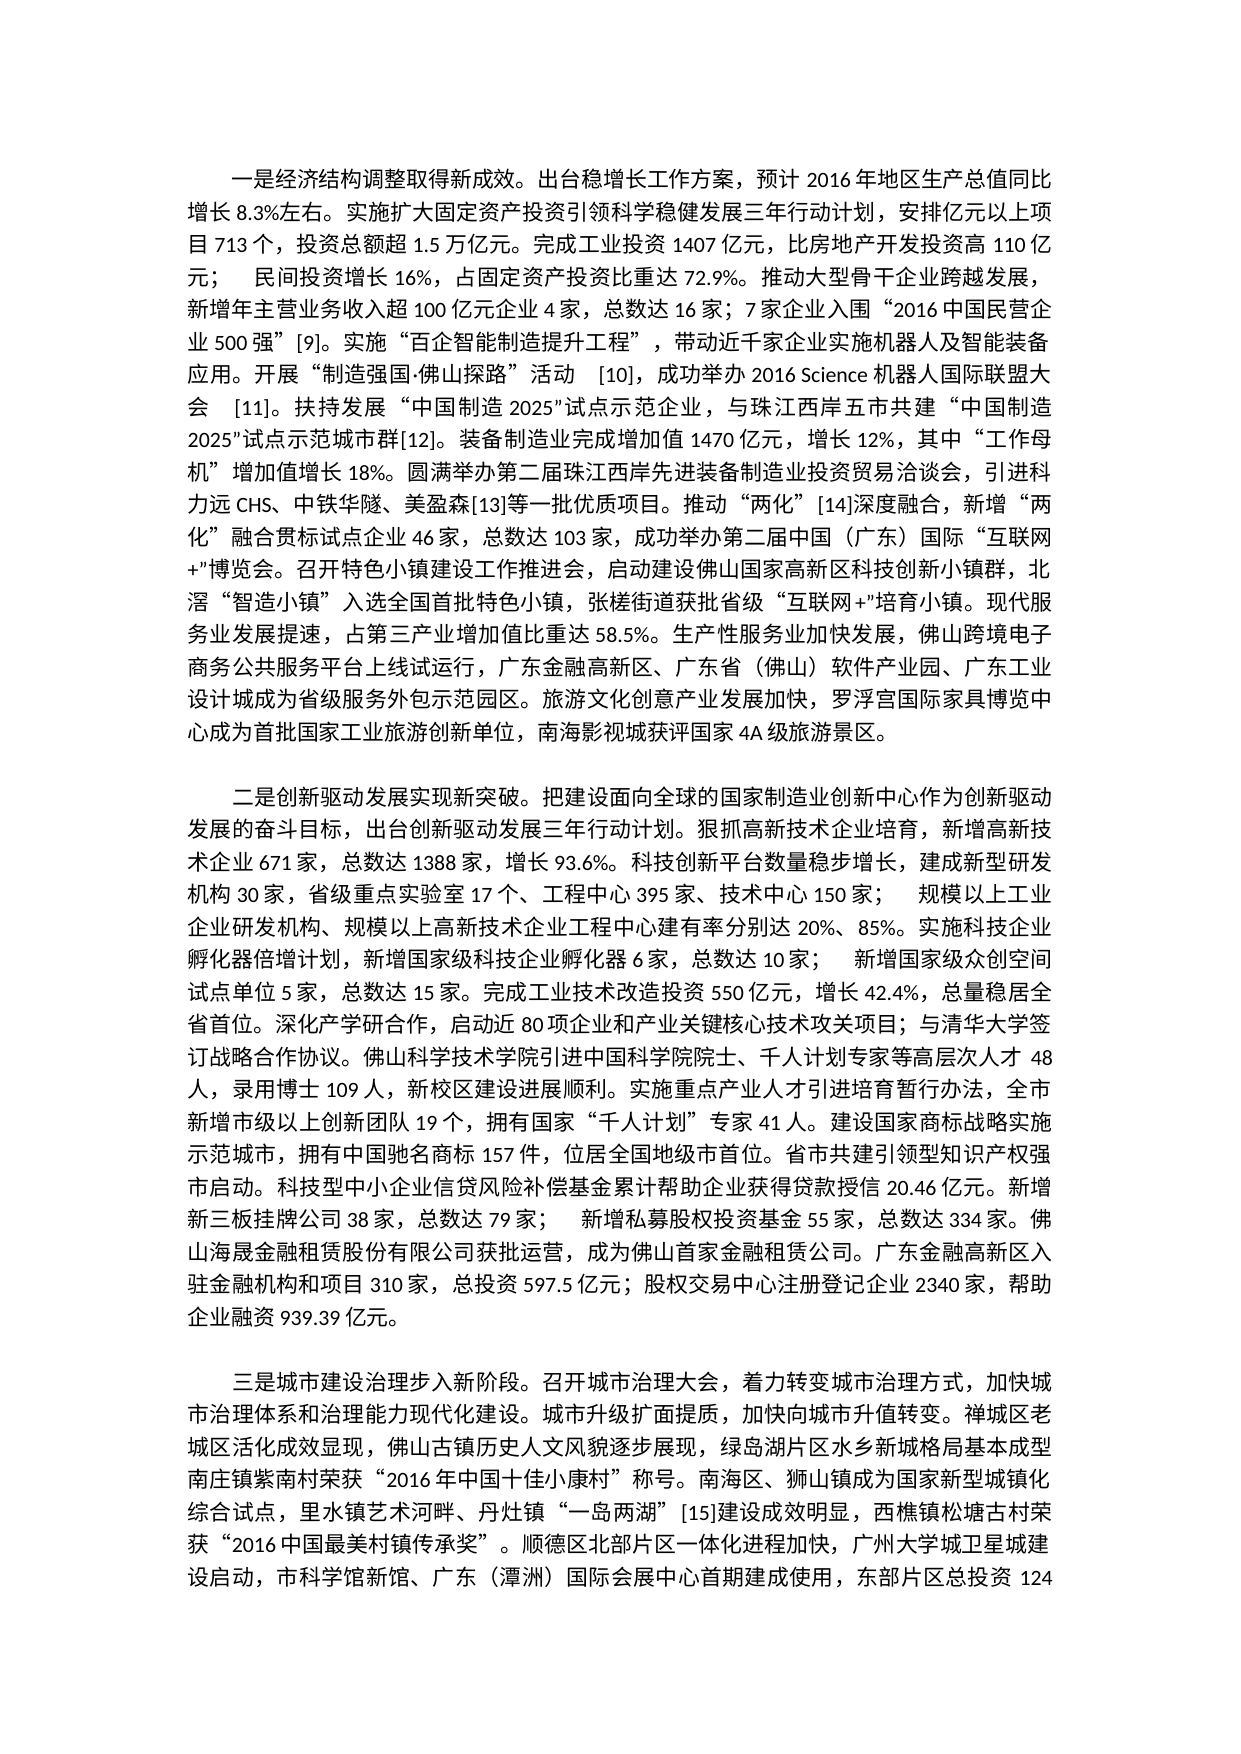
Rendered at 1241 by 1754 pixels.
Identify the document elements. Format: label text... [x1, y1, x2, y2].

text 二是创新驱动发展实现新突破。把建设面向全球的国家制造业创新中心作为创新驱动发展的奋斗目标，出台创新驱动发展三年行动计划。狠抓高新技术企业培育，新增高新技术企业671家，总数达1388家，增长93.6%。科技创新平台数量稳步增长，建成新型研发机构30家，省级重点实验室17个、工程中心395家、技术中心150家； 规模以上工业企业研发机构、规模以上高新技术企业工程中心建有率分别达20%、85%。实施科技企业孵化器倍增计划，新增国家级科技企业孵化器6家，总数达10家； 新增国家级众创空间试点单位5家，总数达15家。完成工业技术改造投资550亿元，增长42.4%，总量稳居全省首位。深化产学研合作，启动近80项企业和产业关键核心技术攻关项目；与清华大学签订战略合作协议。佛山科学技术学院引进中国科学院院士、千人计划专家等高层次人才48人，录用博士109人，新校区建设进展顺利。实施重点产业人才引进培育暂行办法，全市新增市级以上创新团队19个，拥有国家“千人计划”专家41人。建设国家商标战略实施示范城市，拥有中国驰名商标157件，位居全国地级市首位。省市共建引领型知识产权强市启动。科技型中小企业信贷风险补偿基金累计帮助企业获得贷款授信20.46亿元。新增新三板挂牌公司38家，总数达79家； 新增私募股权投资基金55家，总数达334家。佛山海晟金融租赁股份有限公司获批运营，成为佛山首家金融租赁公司。广东金融高新区入驻金融机构和项目310家，总投资597.5亿元；股权交易中心注册登记企业2340家，帮助企业融资939.39亿元。 [187, 779, 1053, 1332]
text 一是经济结构调整取得新成效。出台稳增长工作方案，预计2016年地区生产总值同比增长8.3%左右。实施扩大固定资产投资引领科学稳健发展三年行动计划，安排亿元以上项目713个，投资总额超1.5万亿元。完成工业投资1407亿元，比房地产开发投资高110亿元； 民间投资增长16%，占固定资产投资比重达72.9%。推动大型骨干企业跨越发展，新增年主营业务收入超100亿元企业4家，总数达16家；7家企业入围“2016中国民营企业500强”[9]。实施“百企智能制造提升工程”，带动近千家企业实施机器人及智能装备应用。开展“制造强国·佛山探路”活动 [10]，成功举办2016 Science机器人国际联盟大会 [11]。扶持发展“中国制造2025”试点示范企业，与珠江西岸五市共建“中国制造2025”试点示范城市群[12]。装备制造业完成增加值1470亿元，增长12%，其中“工作母机”增加值增长18%。圆满举办第二届珠江西岸先进装备制造业投资贸易洽谈会，引进科力远CHS、中铁华隧、美盈森[13]等一批优质项目。推动“两化”[14]深度融合，新增“两化”融合贯标试点企业46家，总数达103家，成功举办第二届中国（广东）国际“互联网+”博览会。召开特色小镇建设工作推进会，启动建设佛山国家高新区科技创新小镇群，北滘“智造小镇”入选全国首批特色小镇，张槎街道获批省级“互联网+”培育小镇。现代服务业发展提速，占第三产业增加值比重达58.5%。生产性服务业加快发展，佛山跨境电子商务公共服务平台上线试运行，广东金融高新区、广东省（佛山）软件产业园、广东工业设计城成为省级服务外包示范园区。旅游文化创意产业发展加快，罗浮宫国际家具博览中心成为首批国家工业旅游创新单位，南海影视城获评国家4A级旅游景区。 [187, 162, 1053, 747]
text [187, 1364, 1053, 1592]
